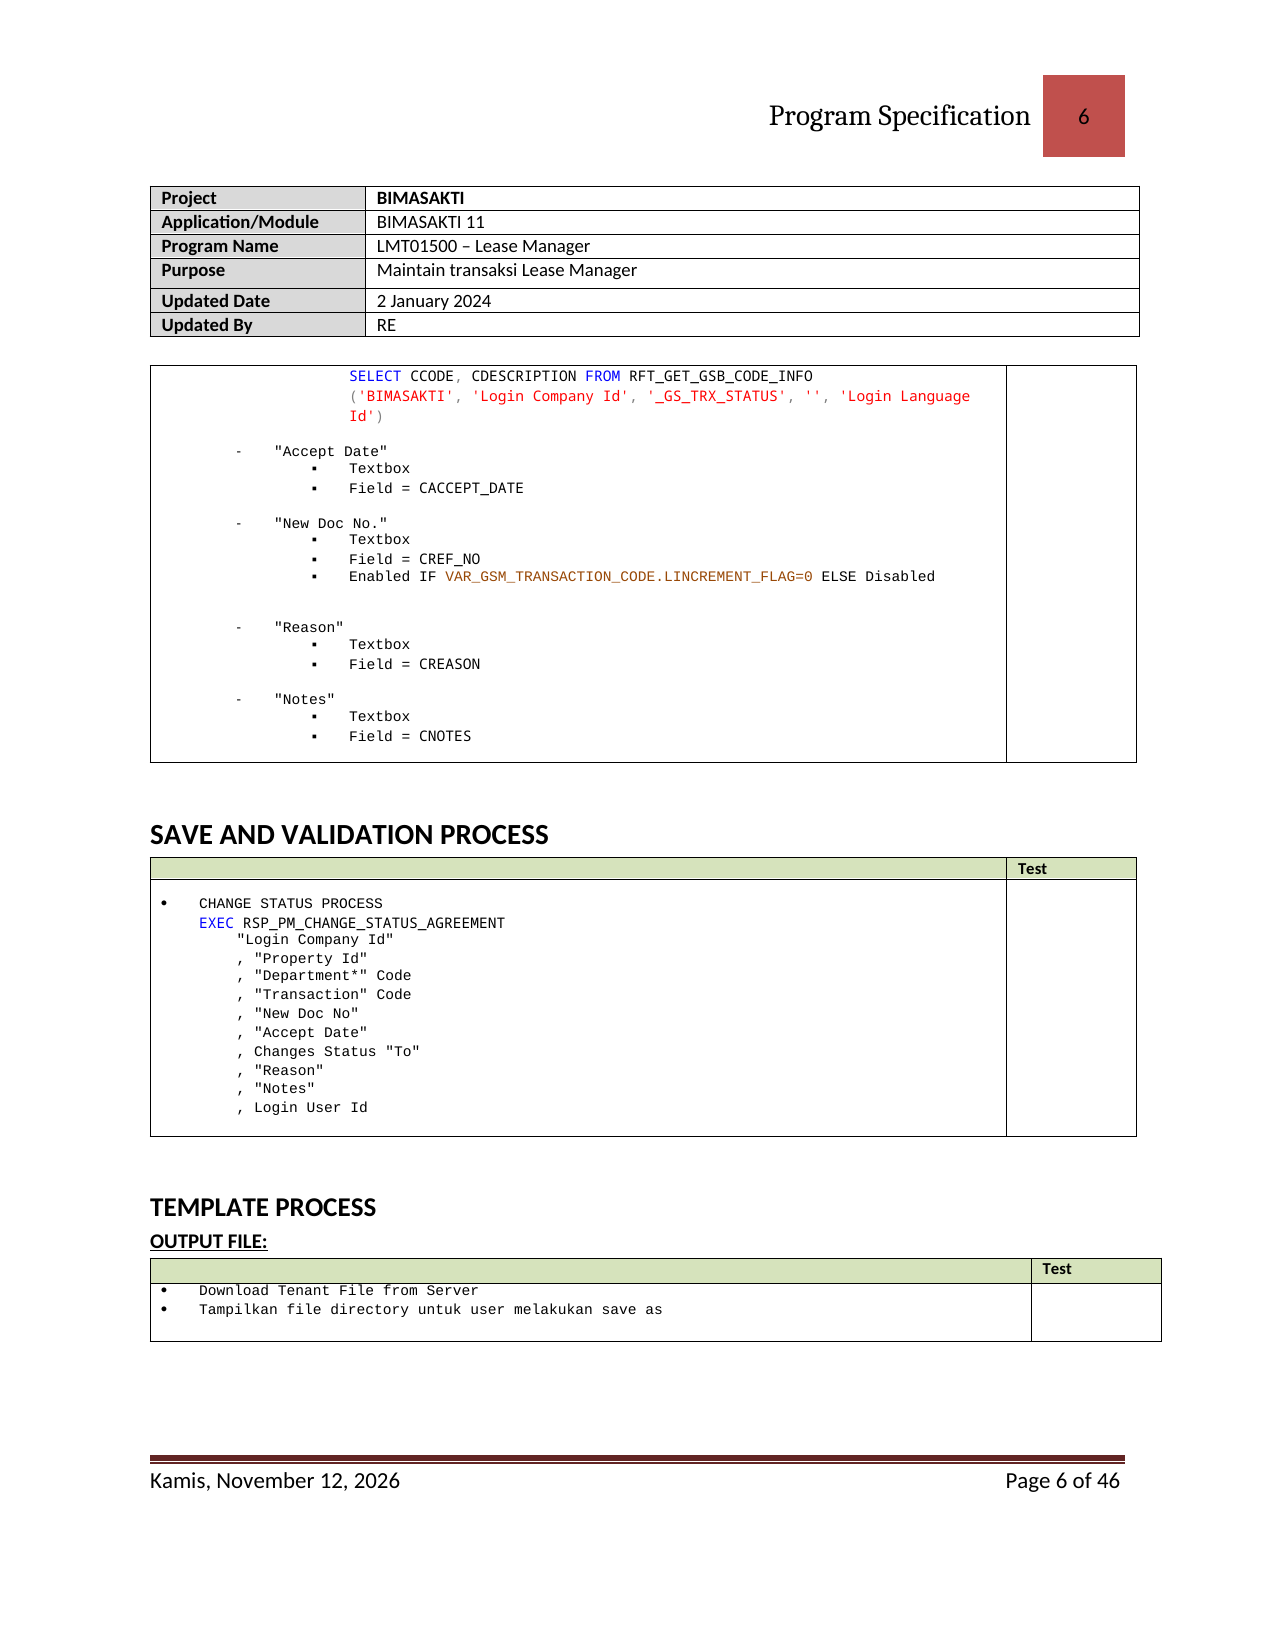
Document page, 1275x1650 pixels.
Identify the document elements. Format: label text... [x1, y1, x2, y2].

table_header [151, 858, 1006, 878]
table_cell [1032, 1284, 1161, 1341]
text OUTPUT FILE: [150, 1228, 1125, 1254]
subtitle TEMPLATE PROCESS [150, 1190, 1125, 1223]
table_cell [1007, 366, 1136, 762]
table_cell CHANGE STATUS PROCESS EXEC RSP_PM_CHANGE_STATUS_AGREEMENT "Login Company Id" , "Property Id" , "Department*" Code , "Transaction" Code , "New Doc No" , "Accept Date" , Changes Status "To" , "Reason" , "Notes" , Login User Id [151, 880, 1006, 1136]
table_cell [1007, 880, 1136, 1136]
table_header [151, 1259, 1031, 1283]
table_header Test [1007, 858, 1136, 878]
table_cell Download Tenant File from Server Tampilkan file directory untuk user melakukan save as [151, 1284, 1031, 1341]
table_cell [151, 366, 1006, 762]
table_header Test [1032, 1259, 1161, 1283]
subtitle SAVE AND VALIDATION PROCESS [150, 816, 1125, 852]
